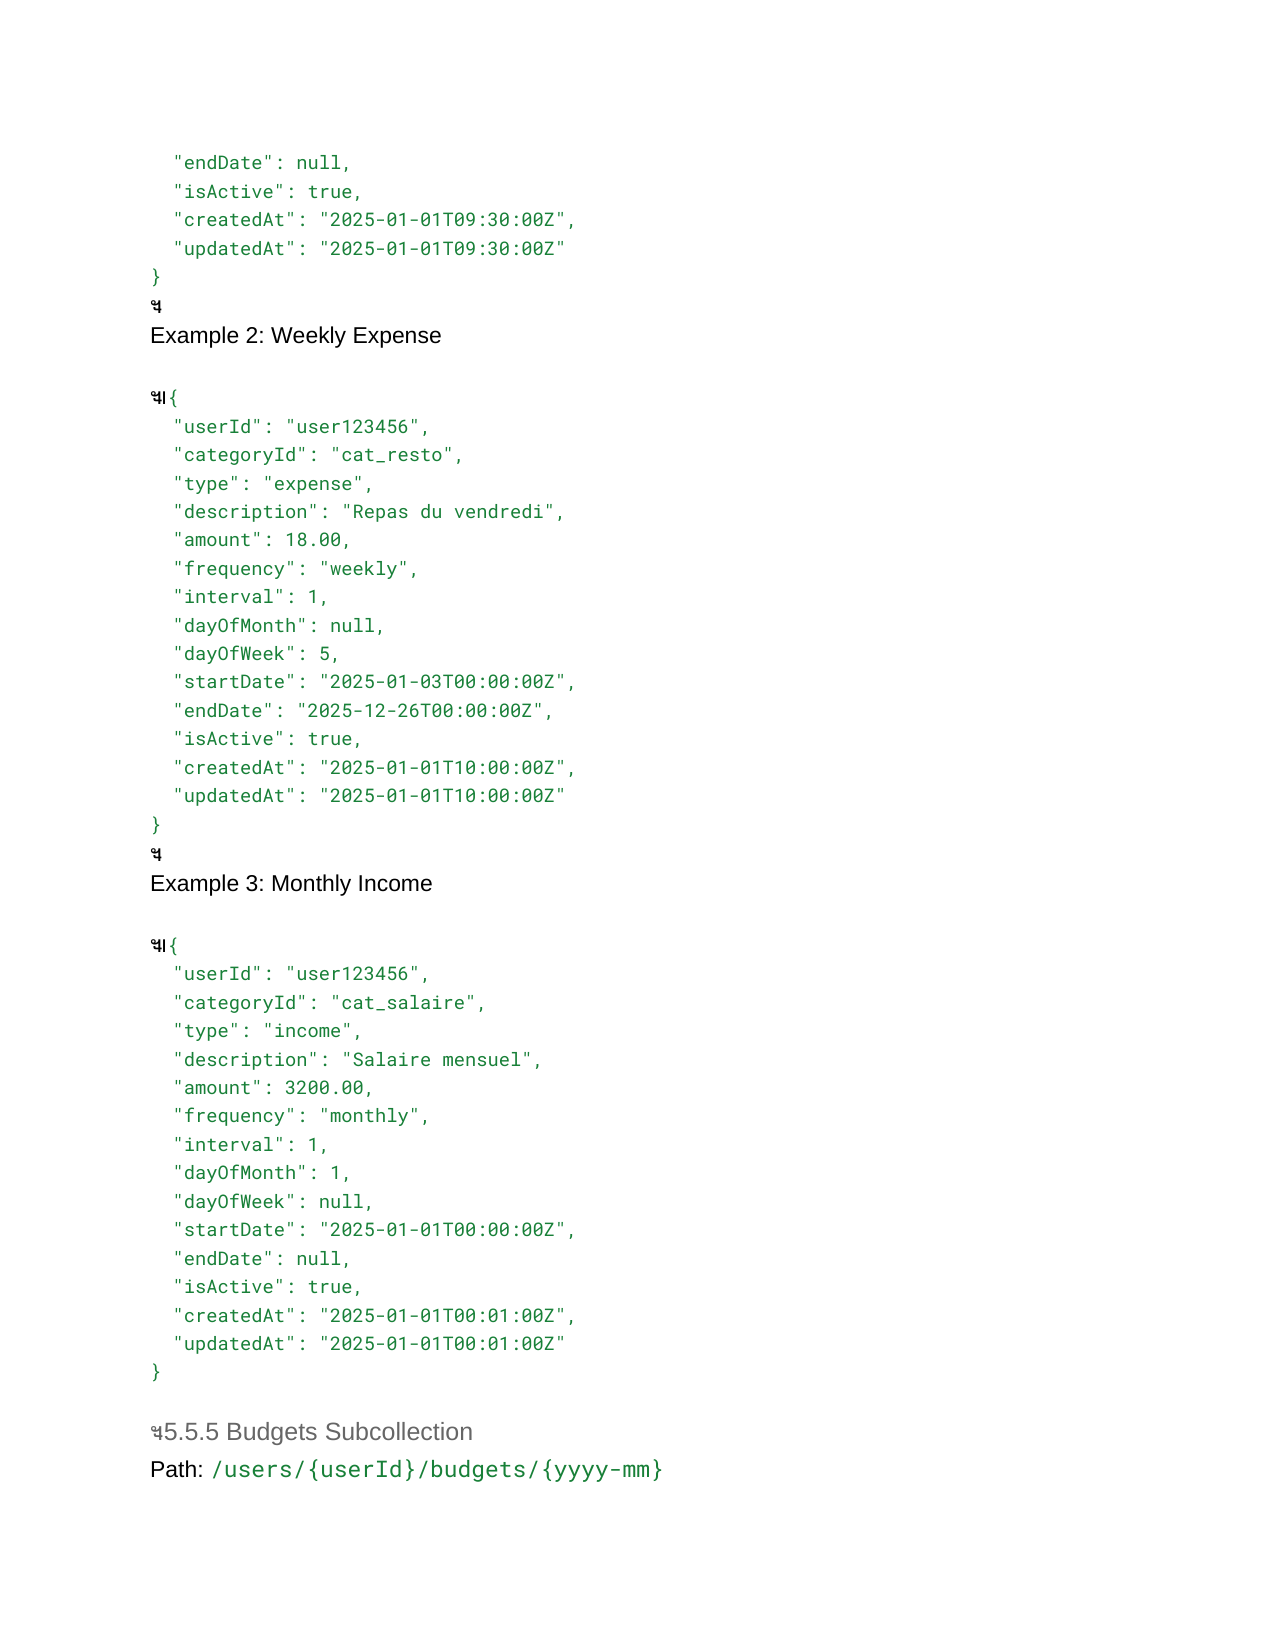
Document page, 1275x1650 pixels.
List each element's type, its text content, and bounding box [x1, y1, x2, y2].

text "categoryId": "cat_salaire", [150, 989, 1125, 1014]
text } [150, 264, 1125, 288]
text "userId": "user123456", [150, 413, 1125, 438]
text "createdAt": "2025-01-01T00:01:00Z", [150, 1302, 1125, 1327]
text "isActive": true, [150, 1274, 1125, 1299]
text  [150, 292, 1125, 318]
text "endDate": null, [150, 1245, 1125, 1270]
text "type": "expense", [150, 470, 1125, 495]
text "amount": 18.00, [150, 527, 1125, 552]
text "type": "income", [150, 1018, 1125, 1043]
text { [150, 383, 1125, 409]
text "userId": "user123456", [150, 961, 1125, 986]
text "endDate": null, [150, 150, 1125, 175]
text "dayOfWeek": null, [150, 1188, 1125, 1213]
text Example 2: Weekly Expense [150, 322, 1125, 349]
text  [150, 840, 1125, 866]
text "dayOfMonth": 1, [150, 1160, 1125, 1185]
text "isActive": true, [150, 178, 1125, 203]
text "updatedAt": "2025-01-01T10:00:00Z" [150, 783, 1125, 808]
text "updatedAt": "2025-01-01T09:30:00Z" [150, 235, 1125, 260]
text "dayOfWeek": 5, [150, 641, 1125, 666]
text "frequency": "weekly", [150, 556, 1125, 580]
text "isActive": true, [150, 726, 1125, 751]
text { [150, 931, 1125, 957]
text } [150, 1359, 1125, 1384]
text "createdAt": "2025-01-01T10:00:00Z", [150, 754, 1125, 779]
text "startDate": "2025-01-03T00:00:00Z", [150, 669, 1125, 694]
text "createdAt": "2025-01-01T09:30:00Z", [150, 207, 1125, 232]
text "updatedAt": "2025-01-01T00:01:00Z" [150, 1331, 1125, 1356]
text "interval": 1, [150, 584, 1125, 609]
text "endDate": "2025-12-26T00:00:00Z", [150, 698, 1125, 722]
text "frequency": "monthly", [150, 1103, 1125, 1128]
text Path: /users/{userId}/budgets/{yyyy-mm} [150, 1454, 1125, 1484]
text Example 3: Monthly Income [150, 870, 1125, 896]
text } [150, 811, 1125, 836]
text "interval": 1, [150, 1132, 1125, 1156]
text "description": "Repas du vendredi", [150, 499, 1125, 523]
text "dayOfMonth": null, [150, 612, 1125, 637]
subtitle 5.5.5 Budgets Subcollection [150, 1417, 1125, 1446]
text "categoryId": "cat_resto", [150, 442, 1125, 467]
text "description": "Salaire mensuel", [150, 1046, 1125, 1071]
text "startDate": "2025-01-01T00:00:00Z", [150, 1217, 1125, 1242]
text "amount": 3200.00, [150, 1075, 1125, 1099]
